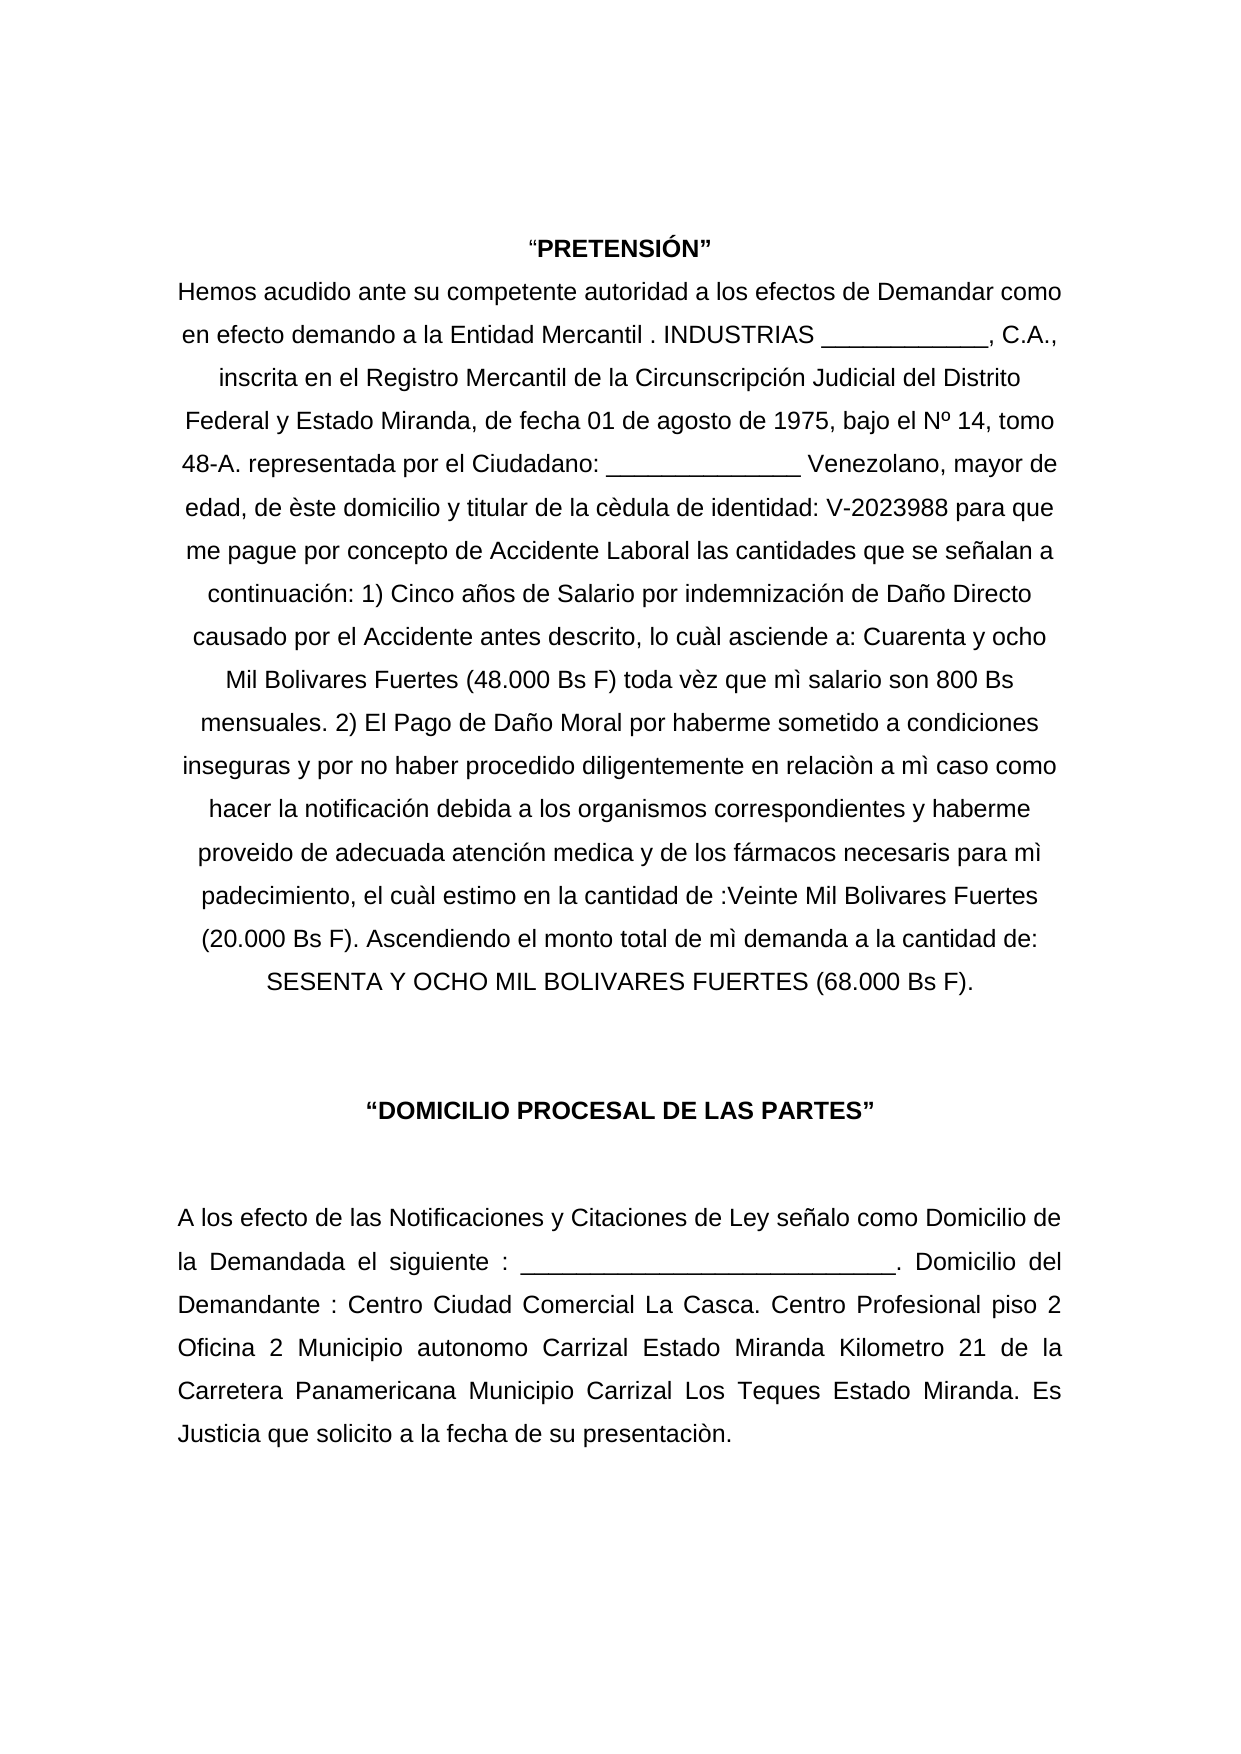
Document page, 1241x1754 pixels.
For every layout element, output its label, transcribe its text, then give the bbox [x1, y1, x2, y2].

text “PRETENSIÓN” Hemos acudido ante su competente autoridad a los efectos de Demandar como en efecto demando a la Entidad Mercantil . INDUSTRIAS ____________, C.A., inscrita en el Registro Mercantil de la Circunscripción Judicial del Distrito Federal y Estado Miranda, de fecha 01 de agosto de 1975, bajo el Nº 14, tomo 48-A. representada por el Ciudadano: ______________ Venezolano, mayor de edad, de èste domicilio y titular de la cèdula de identidad: V-2023988 para que me pague por concepto de Accidente Laboral las cantidades que se señalan a continuación: 1) Cinco años de Salario por indemnización de Daño Directo causado por el Accidente antes descrito, lo cuàl asciende a: Cuarenta y ocho Mil Bolivares Fuertes (48.000 Bs F) toda vèz que mì salario son 800 Bs mensuales. 2) El Pago de Daño Moral por haberme sometido a condiciones inseguras y por no haber procedido diligentemente en relaciòn a mì caso como hacer la notificación debida a los organismos correspondientes y haberme proveido de adecuada atención medica y de los fármacos necesaris para mì padecimiento, el cuàl estimo en la cantidad de :Veinte Mil Bolivares Fuertes (20.000 Bs F). Ascendiendo el monto total de mì demanda a la cantidad de: SESENTA Y OCHO MIL BOLIVARES FUERTES (68.000 Bs F). “DOMICILIO PROCESAL DE LAS PARTES” [177, 148, 1063, 1125]
text A los efecto de las Notificaciones y Citaciones de Ley señalo como Domicilio de la Demandada el siguiente : ___________________________. Domicilio del Demandante : Centro Ciudad Comercial La Casca. Centro Profesional piso 2 Oficina 2 Municipio autonomo Carrizal Estado Miranda Kilometro 21 de la Carretera Panamericana Municipio Carrizal Los Teques Estado Miranda. Es Justicia que solicito a la fecha de su presentaciòn. [177, 1160, 1063, 1448]
